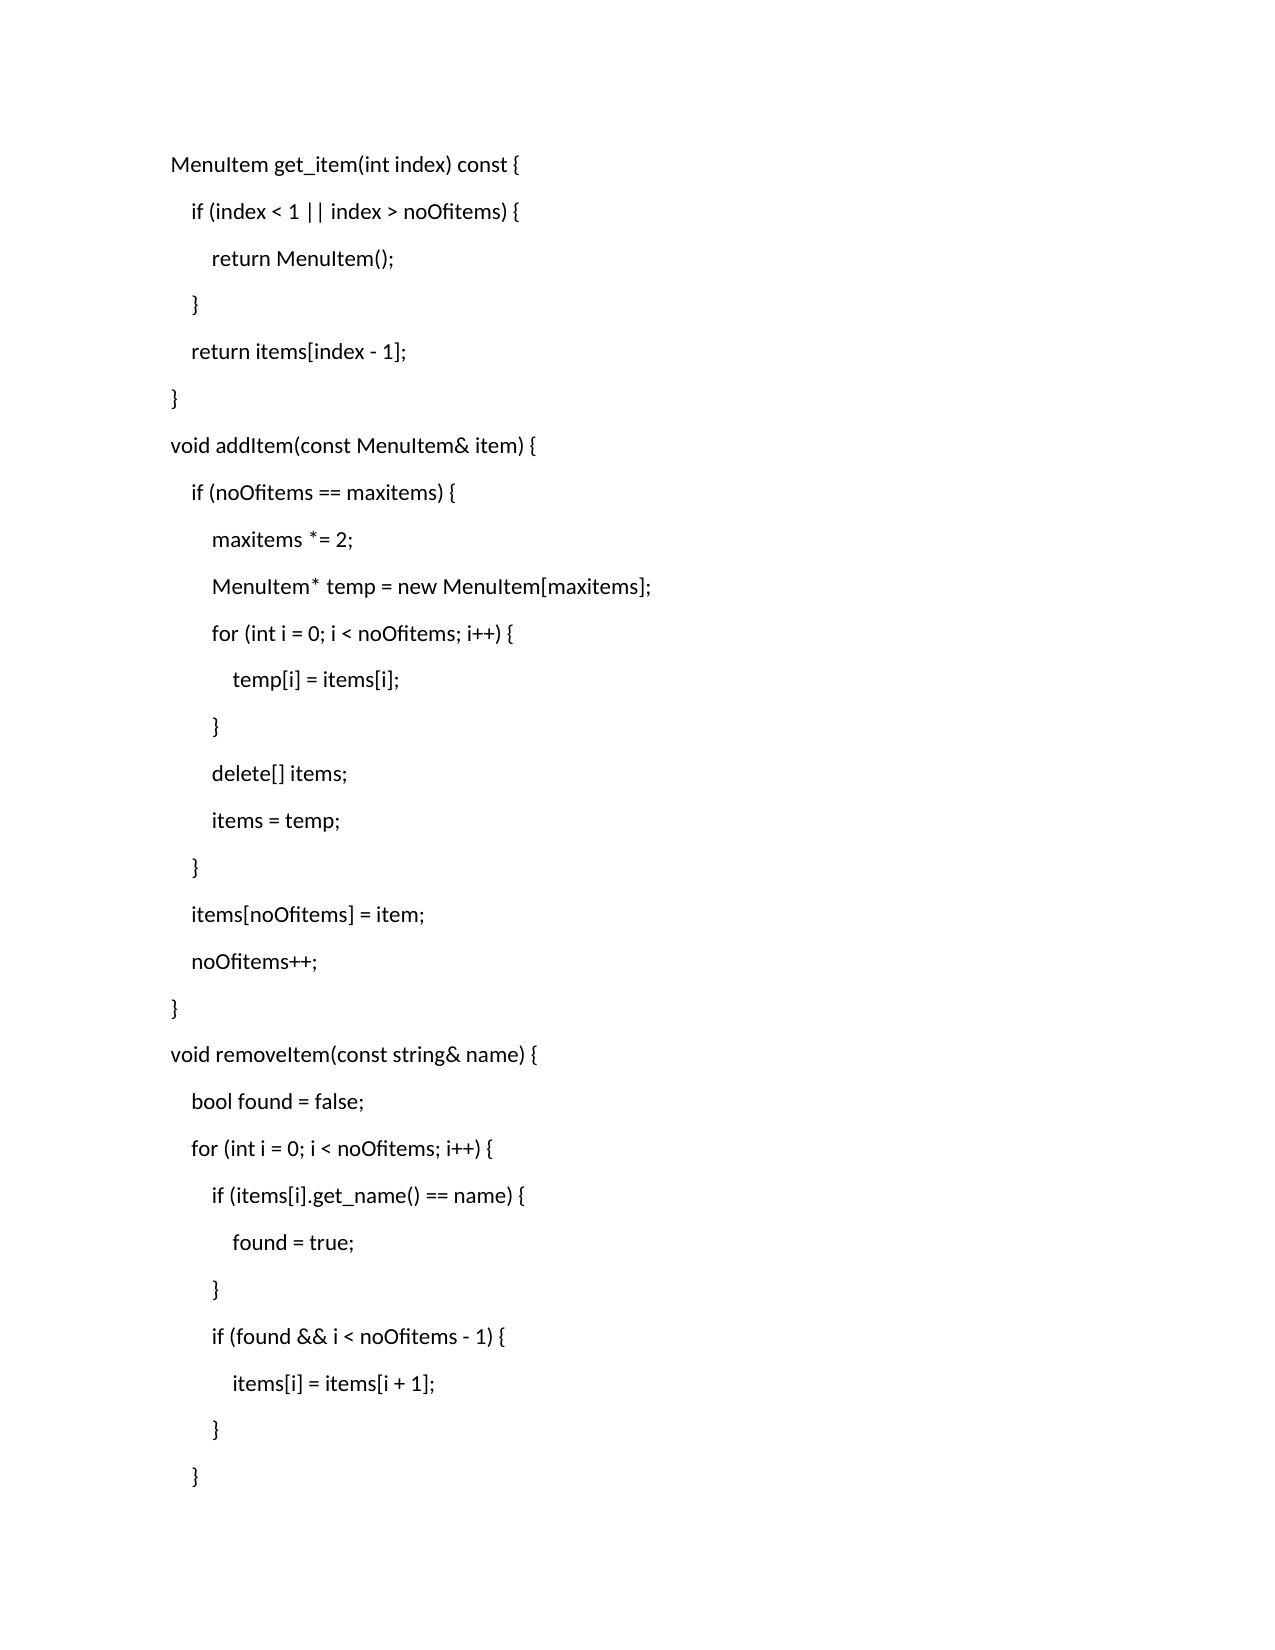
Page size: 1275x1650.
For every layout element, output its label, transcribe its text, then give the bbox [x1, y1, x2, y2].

text void addItem(const MenuItem& item) { [150, 431, 1125, 459]
text temp[i] = items[i]; [150, 666, 1125, 694]
text } [150, 291, 1125, 319]
text delete[] items; [150, 759, 1125, 787]
text if (noOfitems == maxitems) { [150, 478, 1125, 506]
text } [150, 853, 1125, 881]
text return MenuItem(); [150, 244, 1125, 272]
text void removeItem(const string& name) { [150, 1041, 1125, 1069]
text } [150, 384, 1125, 412]
text items[i] = items[i + 1]; [150, 1369, 1125, 1397]
text noOfitems++; [150, 947, 1125, 975]
text return items[index - 1]; [150, 337, 1125, 366]
text } [150, 1462, 1125, 1491]
text MenuItem* temp = new MenuItem[maxitems]; [150, 572, 1125, 600]
text items[noOfitems] = item; [150, 900, 1125, 928]
text for (int i = 0; i < noOfitems; i++) { [150, 619, 1125, 647]
text bool found = false; [150, 1087, 1125, 1116]
text for (int i = 0; i < noOfitems; i++) { [150, 1134, 1125, 1162]
text if (index < 1 || index > noOfitems) { [150, 197, 1125, 225]
text if (items[i].get_name() == name) { [150, 1181, 1125, 1209]
text maxitems *= 2; [150, 525, 1125, 553]
text } [150, 1416, 1125, 1444]
text found = true; [150, 1228, 1125, 1256]
text } [150, 994, 1125, 1022]
text if (found && i < noOfitems - 1) { [150, 1322, 1125, 1350]
text } [150, 1275, 1125, 1303]
text items = temp; [150, 806, 1125, 834]
text MenuItem get_item(int index) const { [150, 150, 1125, 178]
text } [150, 712, 1125, 741]
